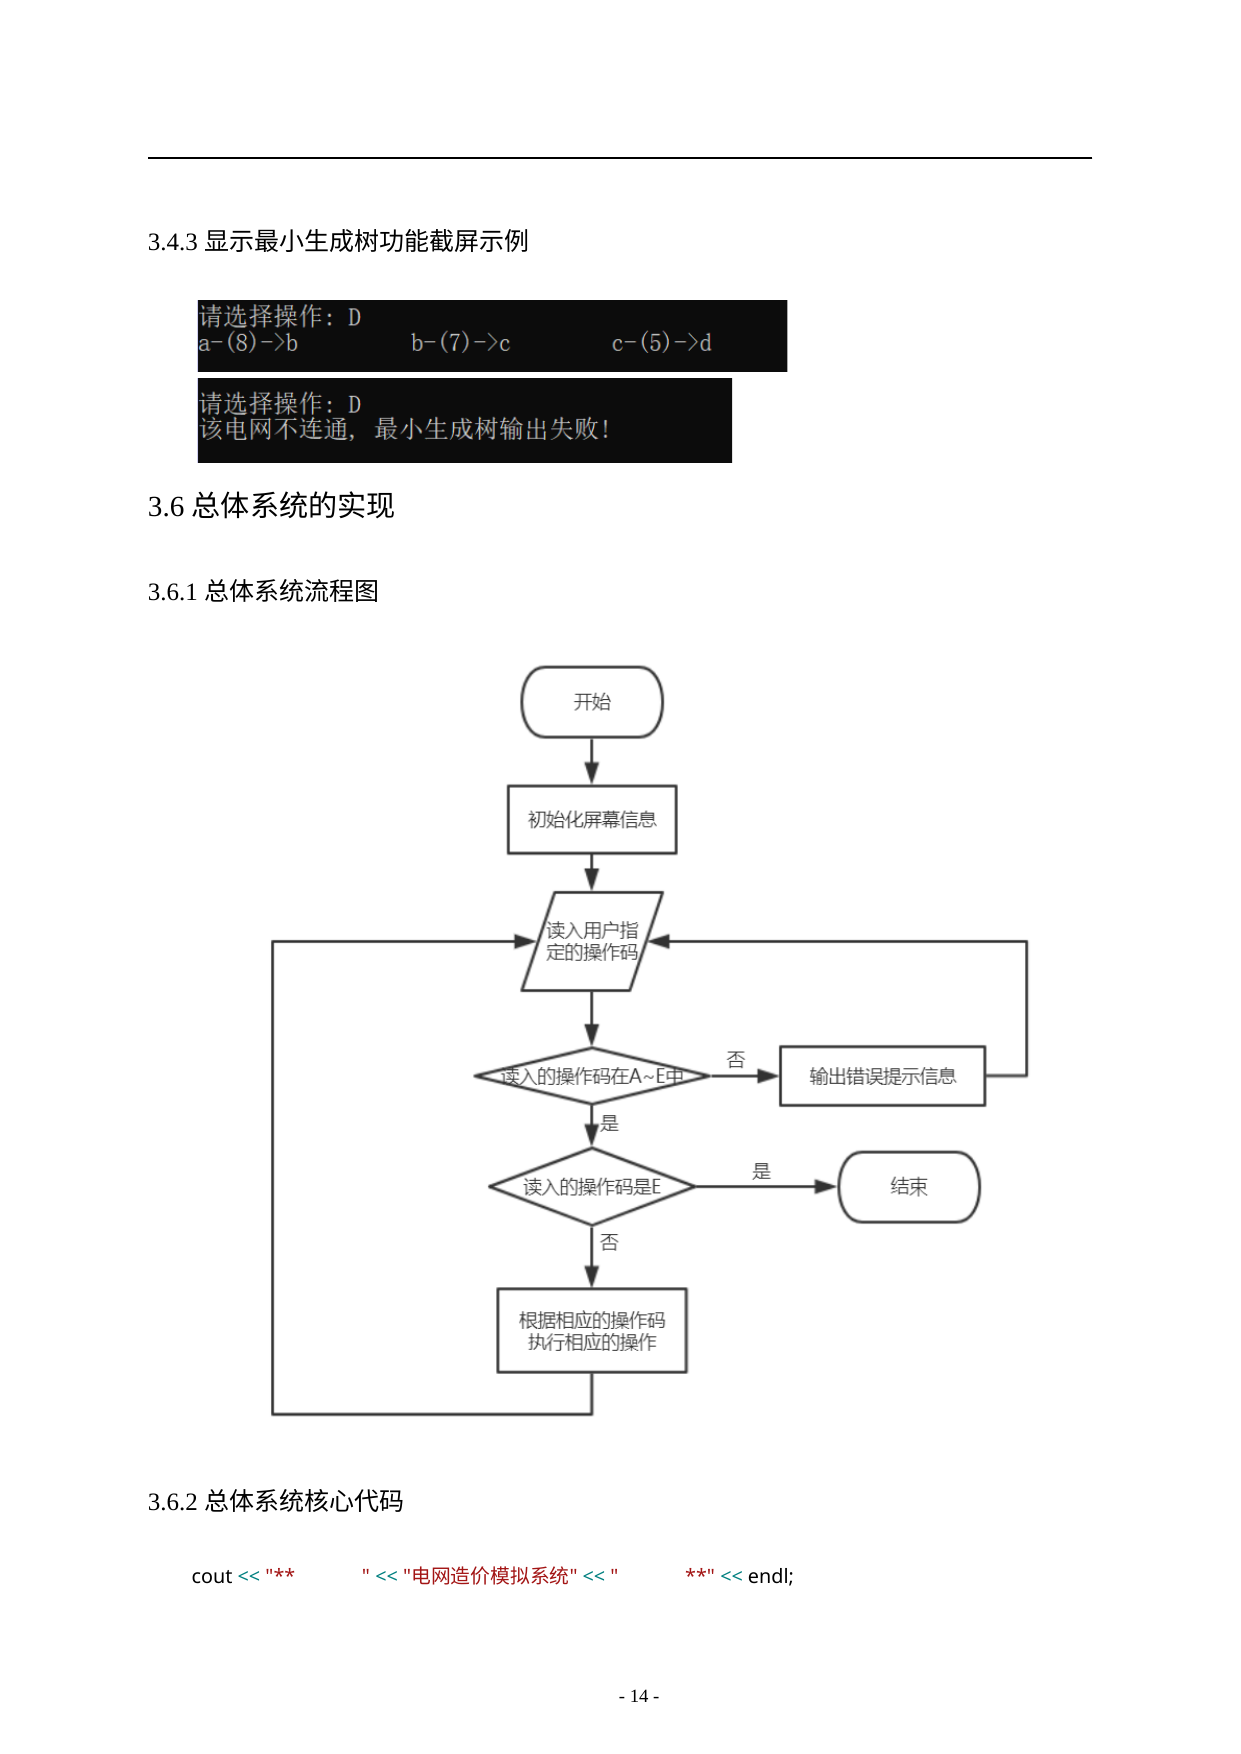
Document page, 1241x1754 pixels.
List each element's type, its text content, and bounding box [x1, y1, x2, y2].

picture [197, 650, 1096, 1426]
picture [197, 300, 788, 372]
text cout << "** " << "电网造价模拟系统" << " **" << endl; [148, 1561, 1092, 1589]
subtitle 3.4.3 显示最小生成树功能截屏示例 [148, 221, 1092, 257]
subtitle 3.6 总体系统的实现 [148, 483, 1092, 525]
subtitle 3.6.1 总体系统流程图 [148, 571, 1092, 607]
subtitle 3.6.2 总体系统核心代码 [148, 1481, 1092, 1517]
picture [197, 378, 733, 463]
